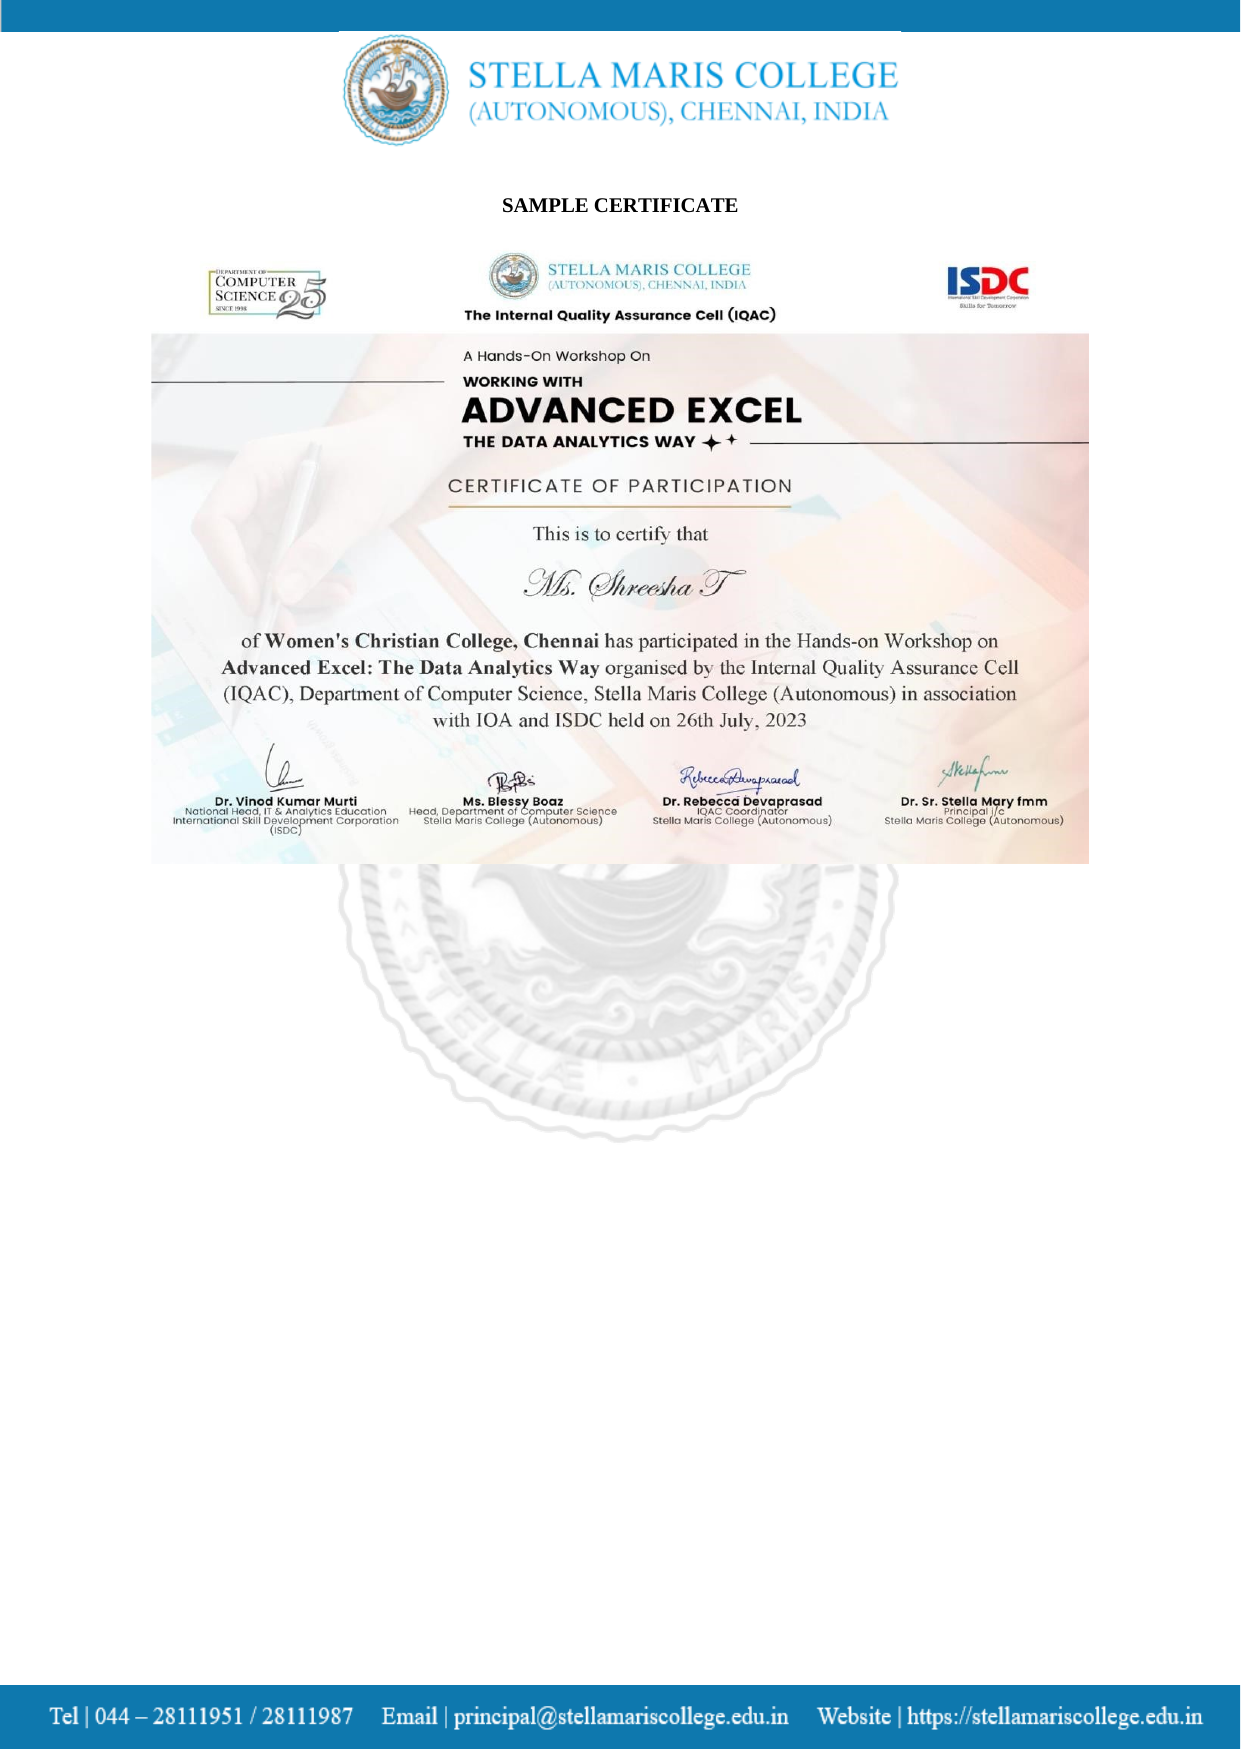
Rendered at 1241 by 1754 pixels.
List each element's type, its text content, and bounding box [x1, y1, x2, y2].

picture [0, 1685, 1241, 1749]
text SAMPLE CERTIFICATE [150, 193, 1090, 217]
picture [151, 238, 1089, 1166]
picture [0, 0, 1241, 149]
